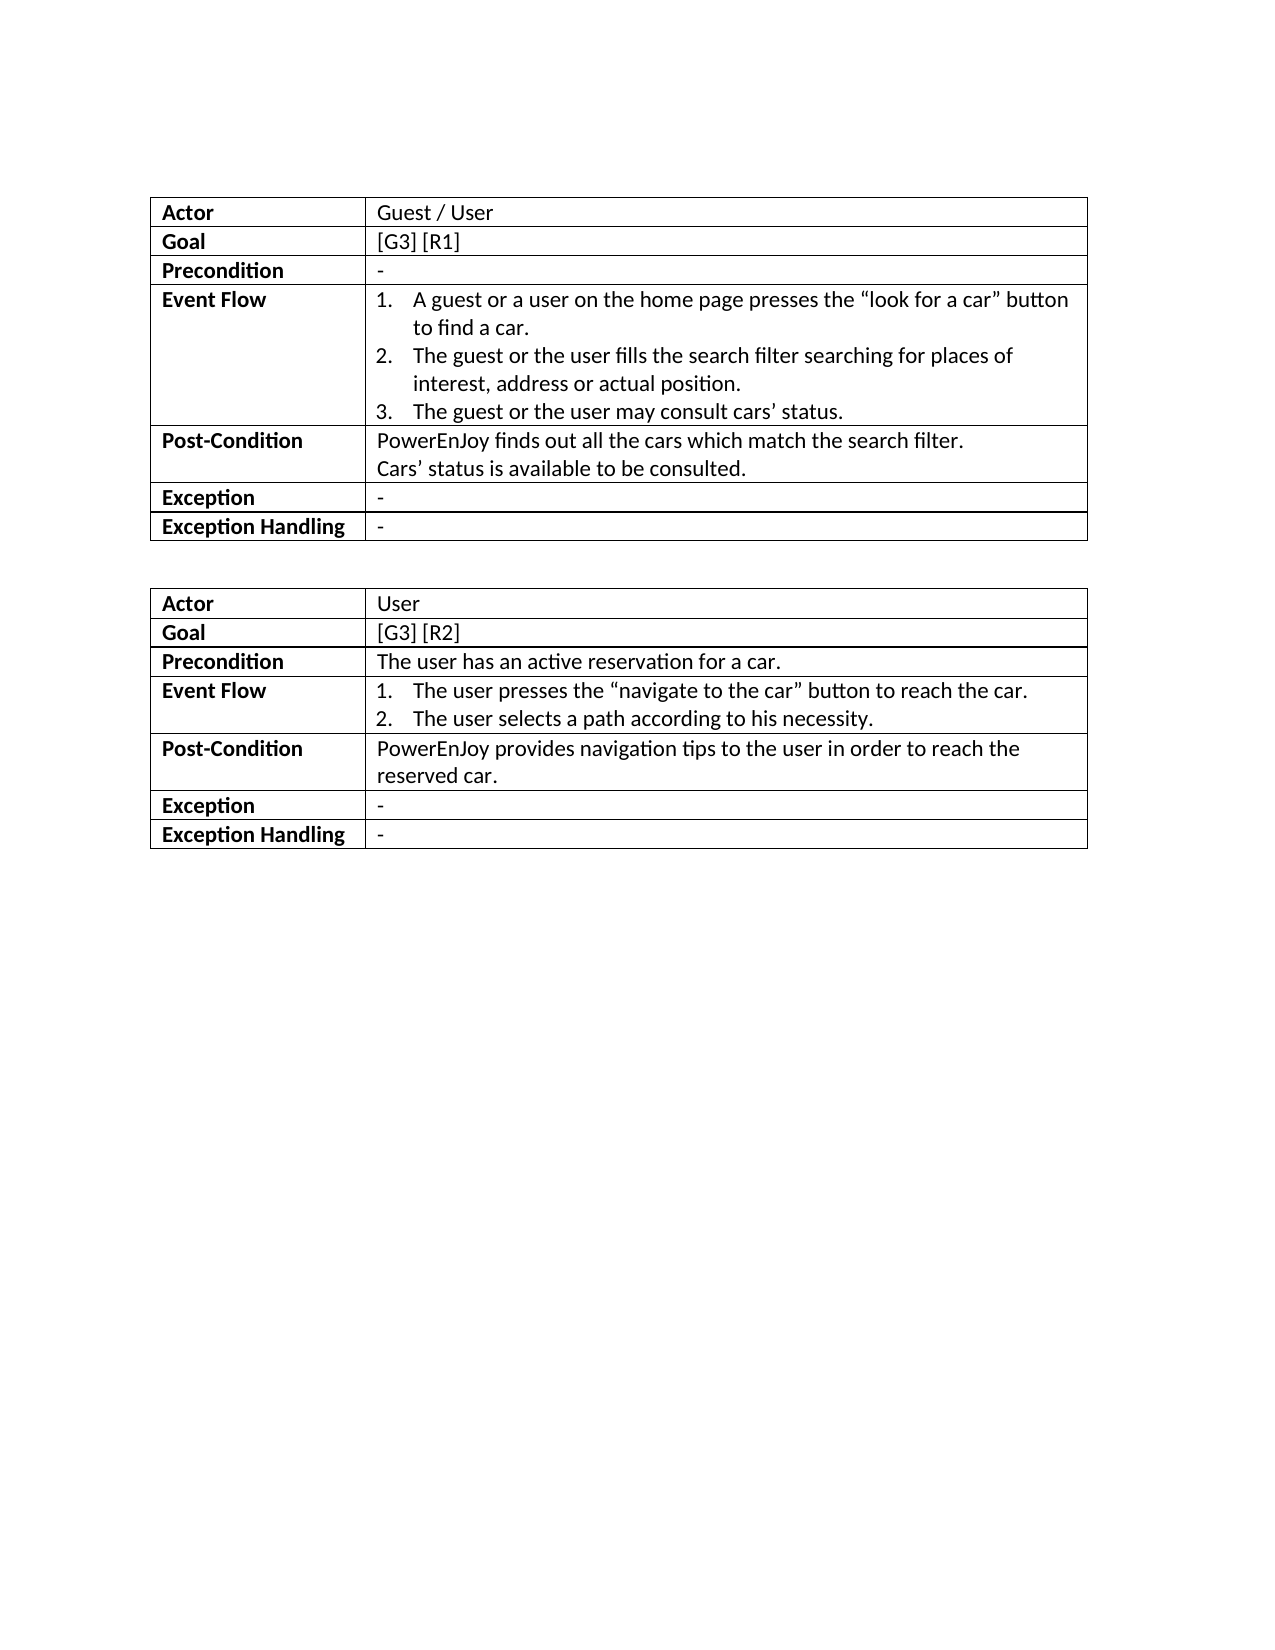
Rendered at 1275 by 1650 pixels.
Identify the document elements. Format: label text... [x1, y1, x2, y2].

table_header Actor [151, 589, 365, 617]
table_cell - [366, 791, 1087, 819]
table_header User [366, 589, 1087, 617]
table_cell Precondition [151, 256, 365, 284]
table_cell Exception [151, 791, 365, 819]
table_cell Goal [151, 227, 365, 255]
table_cell [G3] [R1] [366, 227, 1087, 255]
table_header Actor [151, 198, 365, 226]
table_cell - [366, 483, 1087, 511]
table_cell Goal [151, 619, 365, 646]
table_cell Event Flow [151, 285, 365, 425]
table_header Guest / User [366, 198, 1087, 226]
table_cell A guest or a user on the home page presses the “look for a car” button to find a car. The guest or the user fills the search filter searching for places of interest, address or actual position. The guest or the user may consult cars’ status. [366, 285, 1087, 425]
table_cell Exception Handling [151, 820, 365, 848]
table_cell [G3] [R2] [366, 619, 1087, 646]
table_cell Exception Handling [151, 513, 365, 540]
table_cell Post-Condition [151, 734, 365, 790]
table_cell Precondition [151, 648, 365, 676]
table_cell - [366, 820, 1087, 848]
table_cell PowerEnJoy finds out all the cars which match the search filter. Cars’ status is available to be consulted. [366, 426, 1087, 482]
table_cell Exception [151, 483, 365, 511]
table_cell Post-Condition [151, 426, 365, 482]
table_cell - [366, 256, 1087, 284]
table_cell PowerEnJoy provides navigation tips to the user in order to reach the reserved car. [366, 734, 1087, 790]
table_cell The user presses the “navigate to the car” button to reach the car. The user selects a path according to his necessity. [366, 677, 1087, 733]
table_cell - [366, 513, 1087, 540]
table_cell The user has an active reservation for a car. [366, 648, 1087, 676]
table_cell Event Flow [151, 677, 365, 733]
